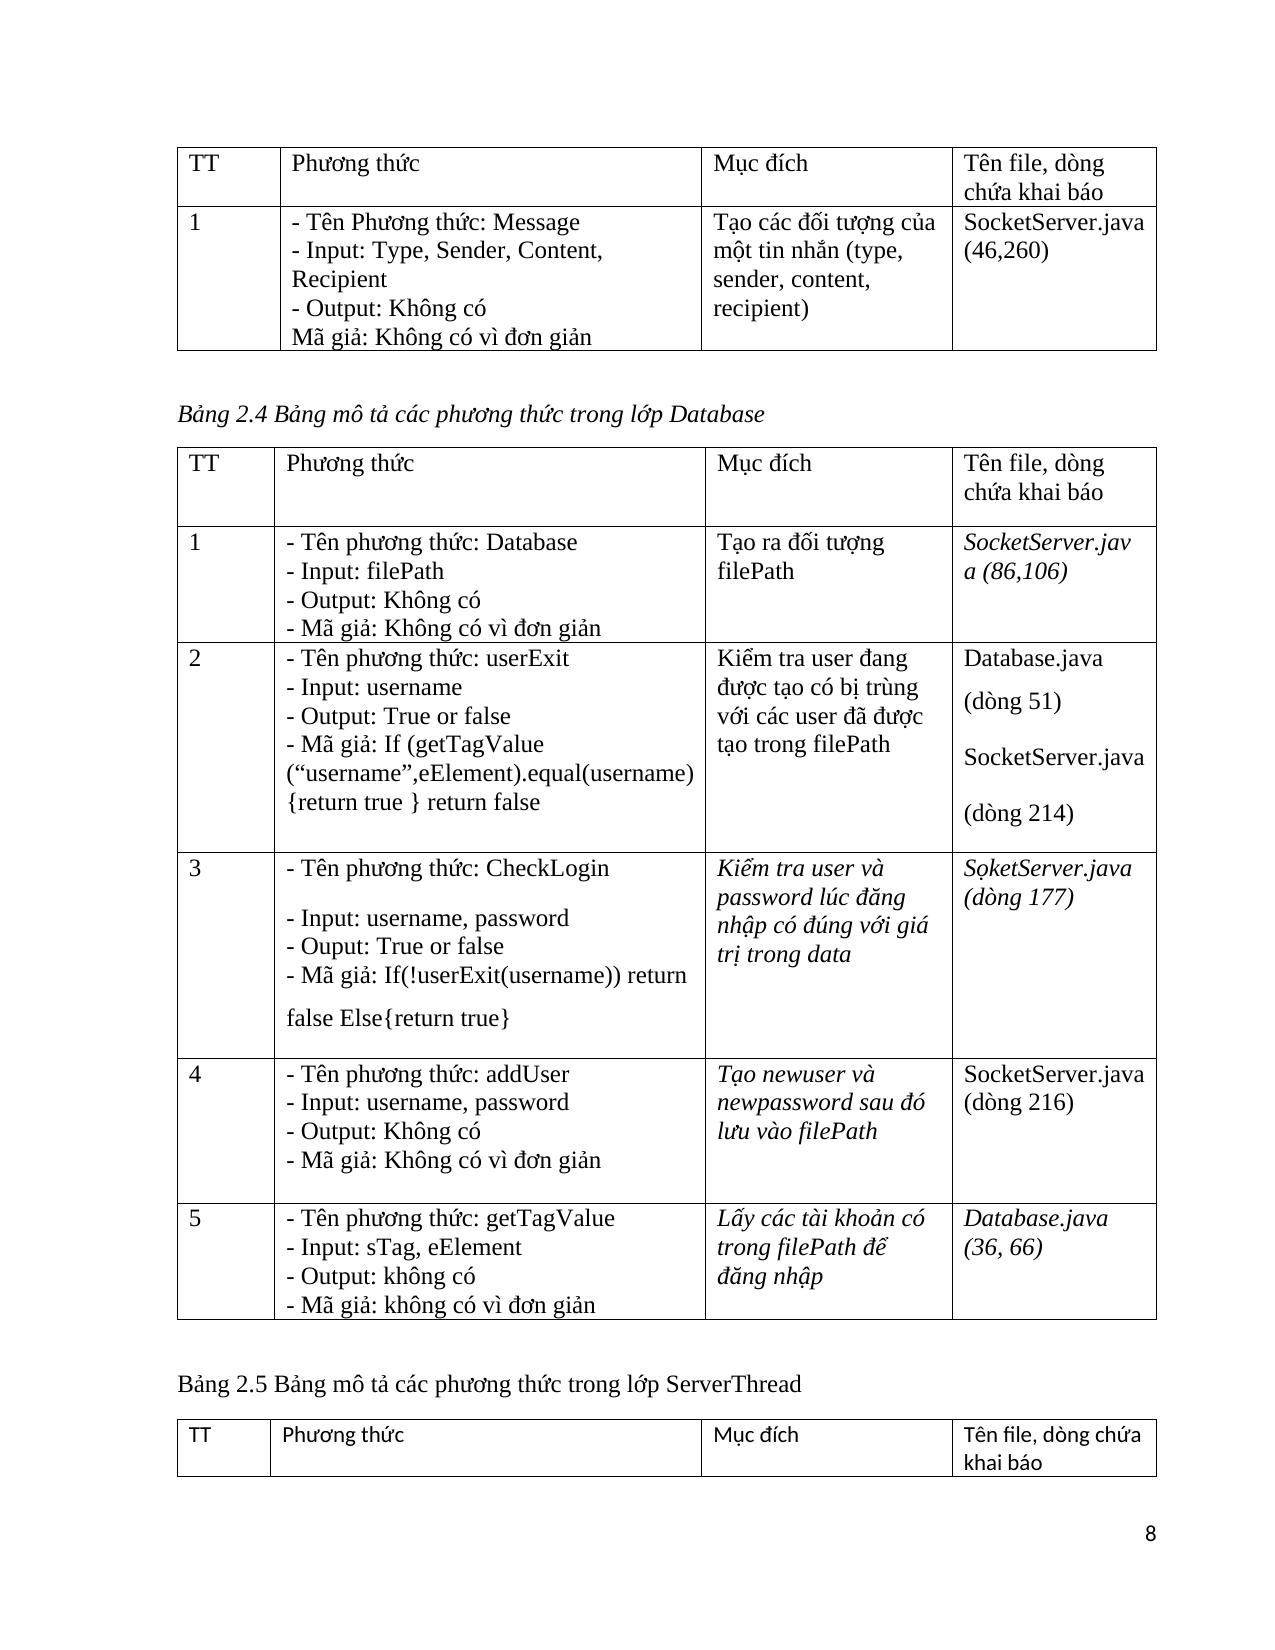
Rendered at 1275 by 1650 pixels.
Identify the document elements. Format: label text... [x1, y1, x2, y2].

table_cell - Tên phương thức: getTagValue - Input: sTag, eElement - Output: không có - Mã giả: không có vì đơn giản [275, 1204, 705, 1318]
table_cell 4 [178, 1059, 274, 1202]
table_cell Tạo newuser và newpassword sau đó lưu vào filePath [706, 1059, 952, 1202]
table_cell 1 [178, 207, 280, 350]
table_header TT [178, 448, 274, 526]
table_header Tên file, dòng chứa khai báo [953, 148, 1156, 206]
table_cell Lấy các tài khoản có trong filePath để đăng nhập [706, 1204, 952, 1318]
table_cell SọketServer.java (dòng 177) [953, 853, 1156, 1058]
table_cell - Tên phương thức: addUser - Input: username, password - Output: Không có - Mã giả: Không có vì đơn giản [275, 1059, 705, 1202]
table_cell 3 [178, 853, 274, 1058]
table_header Mục đích [706, 448, 952, 526]
table_cell - Tên Phương thức: Message - Input: Type, Sender, Content, Recipient - Output: Không có Mã giả: Không có vì đơn giản [281, 207, 701, 350]
table_header Phương thức [271, 1420, 701, 1476]
table_cell - Tên phương thức: userExit - Input: username - Output: True or false - Mã giả: If (getTagValue (“username”,eElement).equal(username) {return true } return false [275, 643, 705, 852]
table_header TT [178, 1420, 270, 1476]
table_cell Kiểm tra user và password lúc đăng nhập có đúng với giá trị trong data [706, 853, 952, 1058]
table_header TT [178, 148, 280, 206]
text Bảng 2.5 Bảng mô tả các phương thức trong lớp ServerThread [177, 1369, 1156, 1398]
table_cell - Tên phương thức: CheckLogin - Input: username, password - Ouput: True or false - Mã giả: If(!userExit(username)) return false Else{return true} [275, 853, 705, 1058]
table_header Mục đích [702, 148, 952, 206]
table_header Mục đích [702, 1420, 952, 1476]
table_cell 2 [178, 643, 274, 852]
table_header Tên file, dòng chứa khai báo [953, 1420, 1156, 1476]
table_cell Kiểm tra user đang được tạo có bị trùng với các user đã được tạo trong filePath [706, 643, 952, 852]
table_cell - Tên phương thức: Database - Input: filePath - Output: Không có - Mã giả: Không có vì đơn giản [275, 527, 705, 642]
table_cell Database.java (dòng 51) SocketServer.java (dòng 214) [953, 643, 1156, 852]
table_header Tên file, dòng chứa khai báo [953, 448, 1156, 526]
table_cell SocketServer.java (dòng 216) [953, 1059, 1156, 1202]
table_cell SocketServer.java (86,106) [953, 527, 1156, 642]
table_header Phương thức [275, 448, 705, 526]
table_cell 1 [178, 527, 274, 642]
text Bảng 2.4 Bảng mô tả các phương thức trong lớp Database [177, 399, 1156, 428]
table_cell SocketServer.java (46,260) [953, 207, 1156, 350]
table_cell Database.java (36, 66) [953, 1204, 1156, 1318]
table_cell Tạo ra đối tượng filePath [706, 527, 952, 642]
table_cell Tạo các đối tượng của một tin nhắn (type, sender, content, recipient) [702, 207, 952, 350]
table_cell 5 [178, 1204, 274, 1318]
table_header Phương thức [281, 148, 701, 206]
